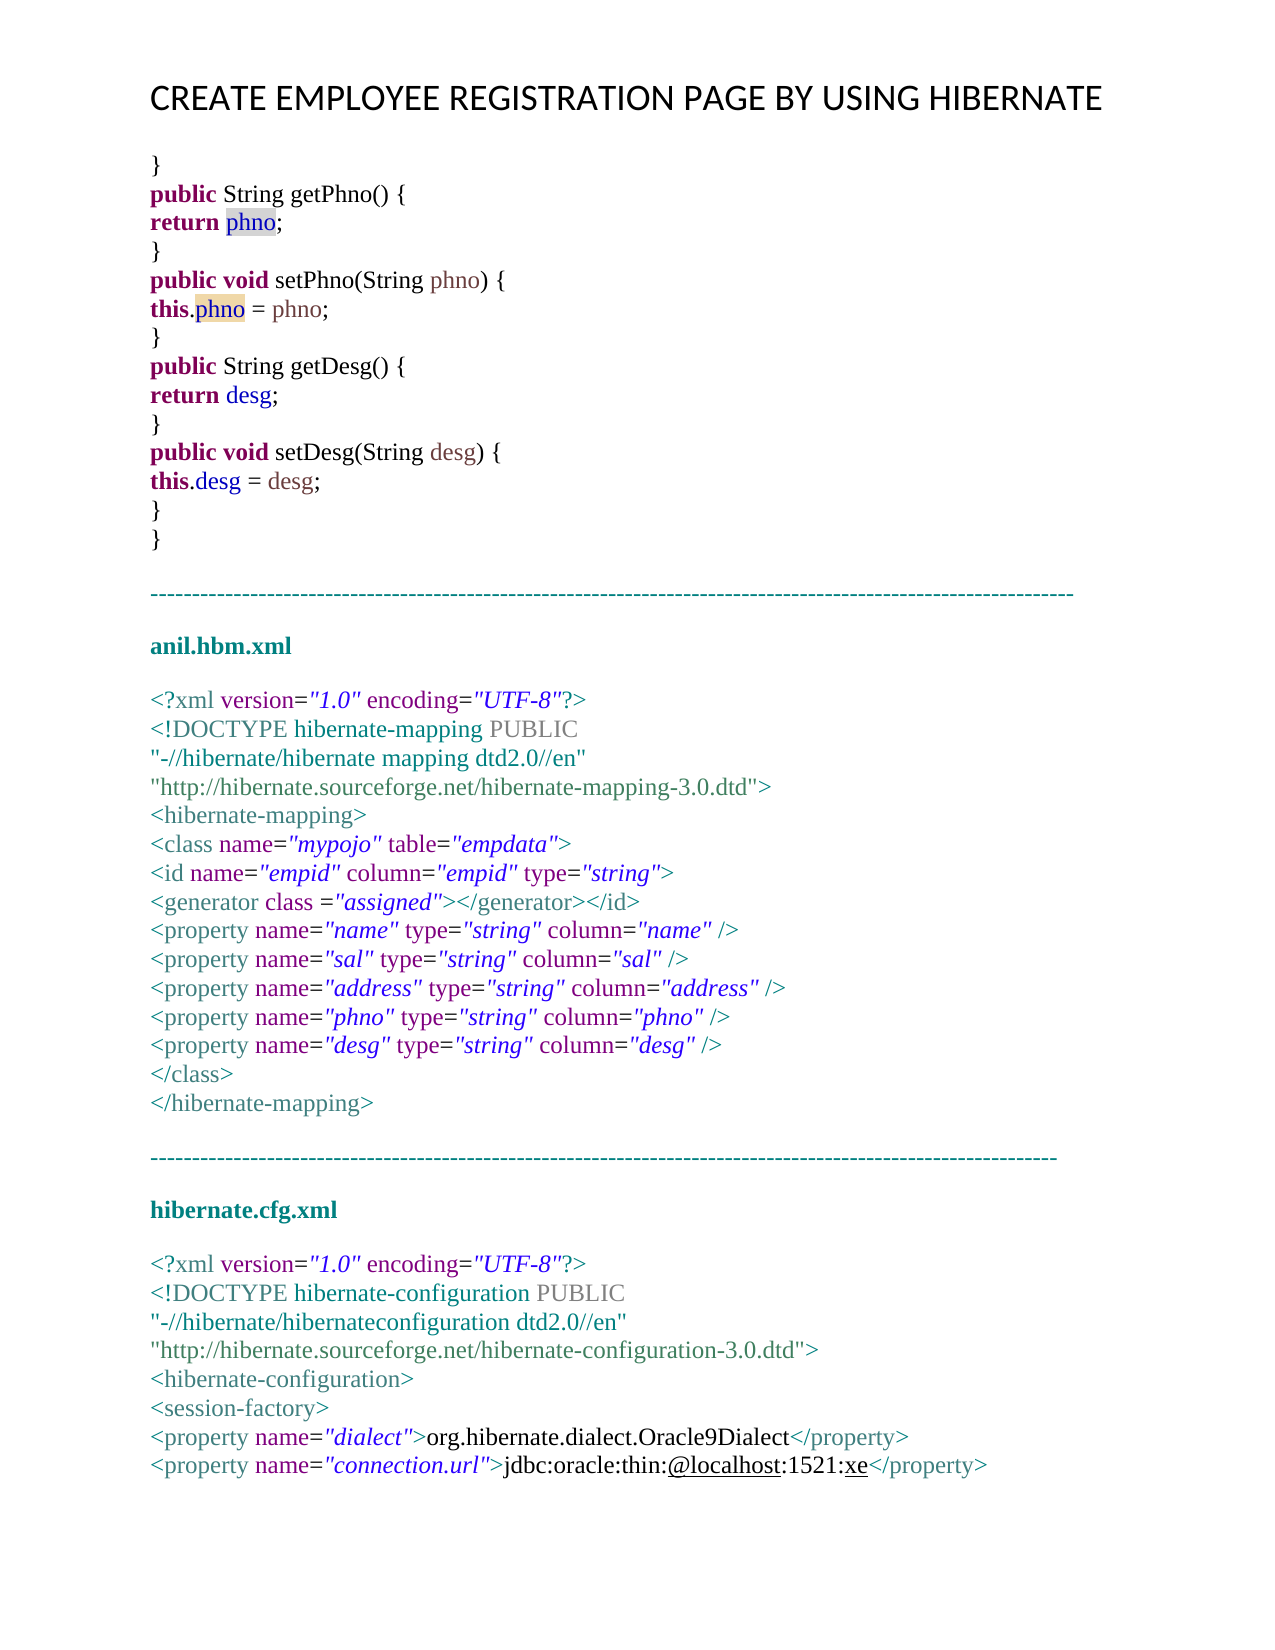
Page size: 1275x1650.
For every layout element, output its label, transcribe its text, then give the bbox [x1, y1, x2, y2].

text this.phno = phno; [245, 294, 1125, 322]
text </class> [150, 1059, 1125, 1088]
text } [150, 495, 1125, 524]
text </hibernate-mapping> [150, 1088, 1125, 1117]
text <generator class ="assigned"></generator></id> [150, 887, 1125, 915]
text <property name="dialect">org.hibernate.dialect.Oracle9Dialect</property> [150, 1422, 1125, 1451]
text "http://hibernate.sourceforge.net/hibernate-mapping-3.0.dtd"> [150, 772, 1125, 800]
text <property name="connection.url">jdbc:oracle:thin:@localhost:1521:xe</property> [150, 1451, 1125, 1479]
text <property name="address" type="string" column="address" /> [150, 973, 1125, 1002]
text } [150, 524, 1125, 552]
text <property name="phno" type="string" column="phno" /> [150, 1002, 1125, 1030]
text anil.hbm.xml [150, 631, 1125, 660]
text ------------------------------------------------------------------------------------------------------------- [150, 1142, 1125, 1170]
text <property name="desg" type="string" column="desg" /> [150, 1030, 1125, 1059]
text <class name="mypojo" table="empdata"> [150, 829, 1125, 858]
text "-//hibernate/hibernateconfiguration dtd2.0//en" [150, 1307, 1125, 1336]
text <property name="name" type="string" column="name" /> [150, 915, 1125, 944]
text <!DOCTYPE hibernate-mapping PUBLIC [150, 714, 1125, 743]
text this.phno = phno; [150, 294, 195, 322]
text public String getDesg() { [150, 351, 1125, 380]
text <session-factory> [150, 1393, 1125, 1422]
text } [150, 236, 1125, 265]
text public void setPhno(String phno) { [150, 265, 1125, 294]
text hibernate.cfg.xml [150, 1196, 1125, 1224]
text <?xml version="1.0" encoding="UTF-8"?> [150, 1249, 1125, 1278]
text public String getPhno() { [150, 179, 1125, 207]
text return desg; [150, 380, 1125, 409]
text this.desg = desg; [150, 466, 1125, 495]
text } [150, 409, 1125, 437]
text "-//hibernate/hibernate mapping dtd2.0//en" [150, 743, 1125, 772]
text "http://hibernate.sourceforge.net/hibernate-configuration-3.0.dtd"> [150, 1336, 1125, 1364]
text public void setDesg(String desg) { [150, 437, 1125, 466]
text } [150, 322, 1125, 351]
text <hibernate-configuration> [150, 1364, 1125, 1393]
text } [150, 150, 1125, 179]
text return phno; [150, 207, 1125, 236]
text <hibernate-mapping> [150, 800, 1125, 829]
text <property name="sal" type="string" column="sal" /> [150, 944, 1125, 973]
text <id name="empid" column="empid" type="string"> [150, 858, 1125, 887]
text --------------------------------------------------------------------------------------------------------------- [150, 578, 1125, 606]
text <?xml version="1.0" encoding="UTF-8"?> [150, 685, 1125, 714]
text <!DOCTYPE hibernate-configuration PUBLIC [150, 1278, 1125, 1307]
